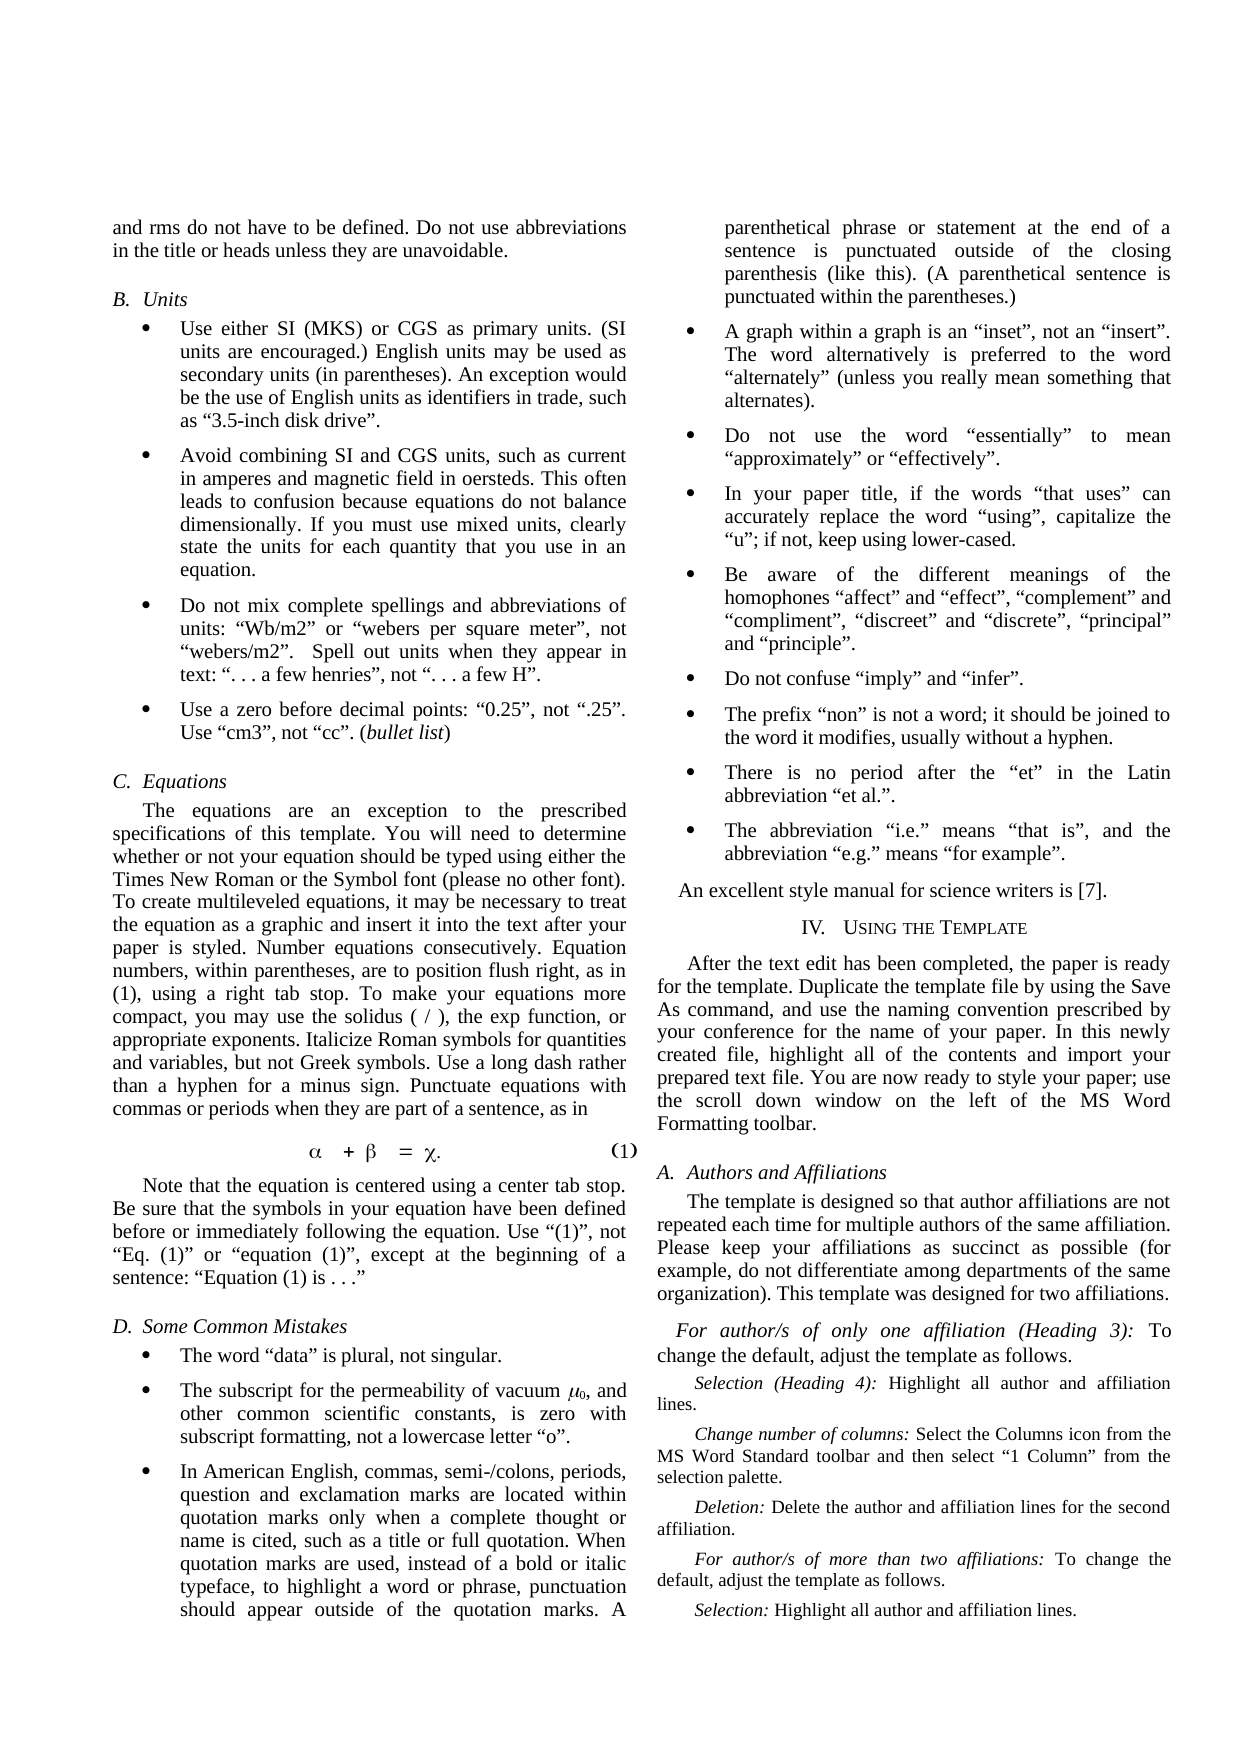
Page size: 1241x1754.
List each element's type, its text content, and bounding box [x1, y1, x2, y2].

text An excellent style manual for science writers is [7]. [657, 878, 1171, 902]
subtitle A. Authors and Affiliations [657, 1160, 1171, 1184]
list A graph within a graph is an “inset”, not an “insert”. The word alternatively is preferred to the word “alternately” (unless you really mean something that alternates). [687, 320, 1171, 412]
list In American English, commas, semi-/colons, periods, question and exclamation marks are located within quotation marks only when a complete thought or name is cited, such as a title or full quotation. When quotation marks are used, instead of a bold or italic typeface, to highlight a word or phrase, punctuation should appear outside of the quotation marks. A parenthetical phrase or statement at the end of a sentence is punctuated outside of the closing parenthesis (like this). (A parenthetical sentence is punctuated within the parentheses.) [687, 216, 1171, 308]
list In your paper title, if the words “that uses” can accurately replace the word “using”, capitalize the “u”; if not, keep using lower-cased. [687, 482, 1171, 551]
text Note that the equation is centered using a center tab stop. Be sure that the symbols in your equation have been defined before or immediately following the equation. Use “(1)”, not “Eq. (1)” or “equation (1)”, except at the beginning of a sentence: “Equation (1) is . . .” [112, 1174, 627, 1289]
list The abbreviation “i.e.” means “that is”, and the abbreviation “e.g.” means “for example”. [687, 819, 1171, 865]
list The prefix “non” is not a word; it should be joined to the word it modifies, usually without a hyphen. [687, 703, 1171, 749]
list Avoid combining SI and CGS units, such as current in amperes and magnetic field in oersteds. This often leads to confusion because equations do not balance dimensionally. If you must use mixed units, clearly state the units for each quantity that you use in an equation. [142, 444, 627, 581]
subtitle C. Equations [112, 769, 627, 793]
text   [368, 1145, 627, 1162]
list Use a zero before decimal points: “0.25”, not “.25”. Use “cm3”, not “cc”. (bullet list) [142, 698, 627, 744]
subtitle B. Units [112, 287, 627, 311]
list In American English, commas, semi-/colons, periods, question and exclamation marks are located within quotation marks only when a complete thought or name is cited, such as a title or full quotation. When quotation marks are used, instead of a bold or italic typeface, to highlight a word or phrase, punctuation should appear outside of the quotation marks. A parenthetical phrase or statement at the end of a sentence is punctuated outside of the closing parenthesis (like this). (A parenthetical sentence is punctuated within the parentheses.) [142, 1461, 627, 1621]
list There is no period after the “et” in the Latin abbreviation “et al.”. [687, 761, 1171, 807]
list Use either SI (MKS) or CGS as primary units. (SI units are encouraged.) English units may be used as secondary units (in parentheses). An exception would be the use of English units as identifiers in trade, such as “3.5-inch disk drive”. [142, 317, 627, 432]
subtitle Change number of columns: Select the Columns icon from the MS Word Standard toolbar and then select “1 Column” from the selection palette. [657, 1423, 1171, 1488]
subtitle For author/s of more than two affiliations: To change the default, adjust the template as follows. [657, 1547, 1171, 1591]
subtitle D. Some Common Mistakes [112, 1314, 627, 1338]
subtitle For author/s of only one affiliation (Heading 3): To change the default, adjust the template as follows. [657, 1317, 1171, 1367]
text The equations are an exception to the prescribed specifications of this template. You will need to determine whether or not your equation should be typed using either the Times New Roman or the Symbol font (please no other font). To create multileveled equations, it may be necessary to treat the equation as a graphic and insert it into the text after your paper is styled. Number equations consecutively. Equation numbers, within parentheses, are to position flush right, as in (1), using a right tab stop. To make your equations more compact, you may use the solidus ( / ), the exp function, or appropriate exponents. Italicize Roman symbols for quantities and variables, but not Greek symbols. Use a long dash rather than a hyphen for a minus sign. Punctuate equations with commas or periods when they are part of a sentence, as in [112, 799, 627, 1120]
subtitle Selection: Highlight all author and affiliation lines. [657, 1599, 1171, 1621]
list Do not mix complete spellings and abbreviations of units: “Wb/m2” or “webers per square meter”, not “webers/m2”. Spell out units when they appear in text: “. . . a few henries”, not “. . . a few H”. [142, 594, 627, 686]
list Be aware of the different meanings of the homophones “affect” and “effect”, “complement” and “compliment”, “discreet” and “discrete”, “principal” and “principle”. [687, 563, 1171, 655]
text   [112, 1145, 367, 1162]
text After the text edit has been completed, the paper is ready for the template. Duplicate the template file by using the Save As command, and use the naming convention prescribed by your conference for the name of your paper. In this newly created file, highlight all of the contents and import your prepared text file. You are now ready to style your paper; use the scroll down window on the left of the MS Word Formatting toolbar. [657, 952, 1171, 1135]
subtitle Deletion: Delete the author and affiliation lines for the second affiliation. [657, 1496, 1171, 1539]
subtitle Using the Template [657, 915, 1171, 939]
subtitle Selection (Heading 4): Highlight all author and affiliation lines. [657, 1372, 1171, 1415]
list The word “data” is plural, not singular. [142, 1344, 627, 1367]
list The subscript for the permeability of vacuum 0, and other common scientific constants, is zero with subscript formatting, not a lowercase letter “o”. [142, 1379, 627, 1448]
text The template is designed so that author affiliations are not repeated each time for multiple authors of the same affiliation. Please keep your affiliations as succinct as possible (for example, do not differentiate among departments of the same organization). This template was designed for two affiliations. [657, 1190, 1171, 1305]
list Do not confuse “imply” and “infer”. [687, 668, 1171, 690]
list Do not use the word “essentially” to mean “approximately” or “effectively”. [687, 424, 1171, 470]
